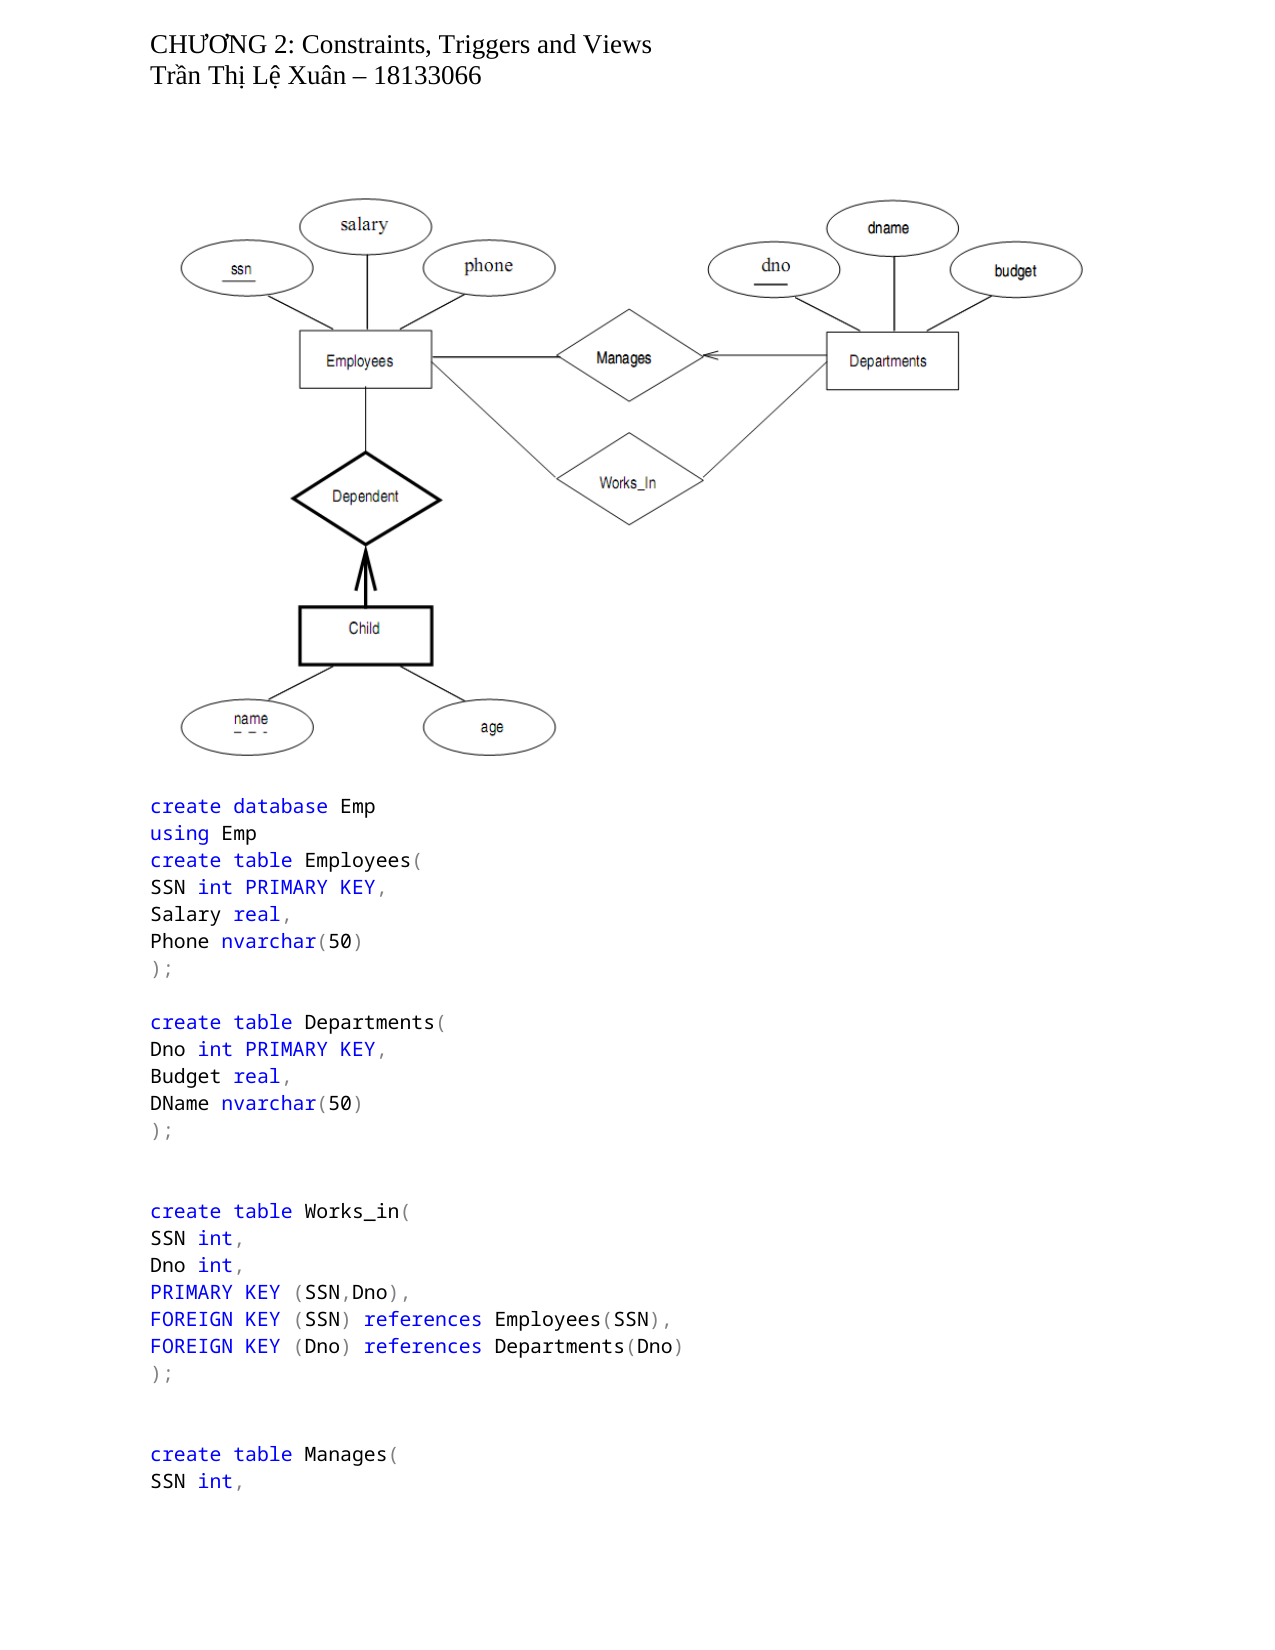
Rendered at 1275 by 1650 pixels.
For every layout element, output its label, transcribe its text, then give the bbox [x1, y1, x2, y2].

text DName nvarchar(50) [150, 1089, 1125, 1116]
text create table Departments( [150, 1008, 1125, 1036]
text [150, 1332, 1125, 1359]
text Salary real, [150, 901, 1125, 928]
text Dno int, [150, 1251, 1125, 1278]
text create database Emp [150, 793, 1125, 820]
text Phone nvarchar(50) [150, 928, 1125, 954]
text create table Manages( [150, 1440, 1125, 1467]
text PRIMARY KEY (SSN,Dno), [150, 1278, 1125, 1305]
text SSN int, [150, 1467, 1125, 1494]
text SSN int, [150, 1224, 1125, 1251]
text ); [150, 954, 1125, 982]
text Dno int PRIMARY KEY, [150, 1036, 1125, 1062]
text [150, 1305, 1125, 1332]
text ); [150, 1116, 1125, 1143]
text Budget real, [150, 1062, 1125, 1089]
text ); [150, 1359, 1125, 1386]
text using Emp [150, 820, 1125, 847]
text create table Employees( [150, 847, 1125, 874]
text SSN int PRIMARY KEY, [150, 874, 1125, 901]
text create table Works_in( [150, 1197, 1125, 1224]
picture [150, 178, 1089, 768]
